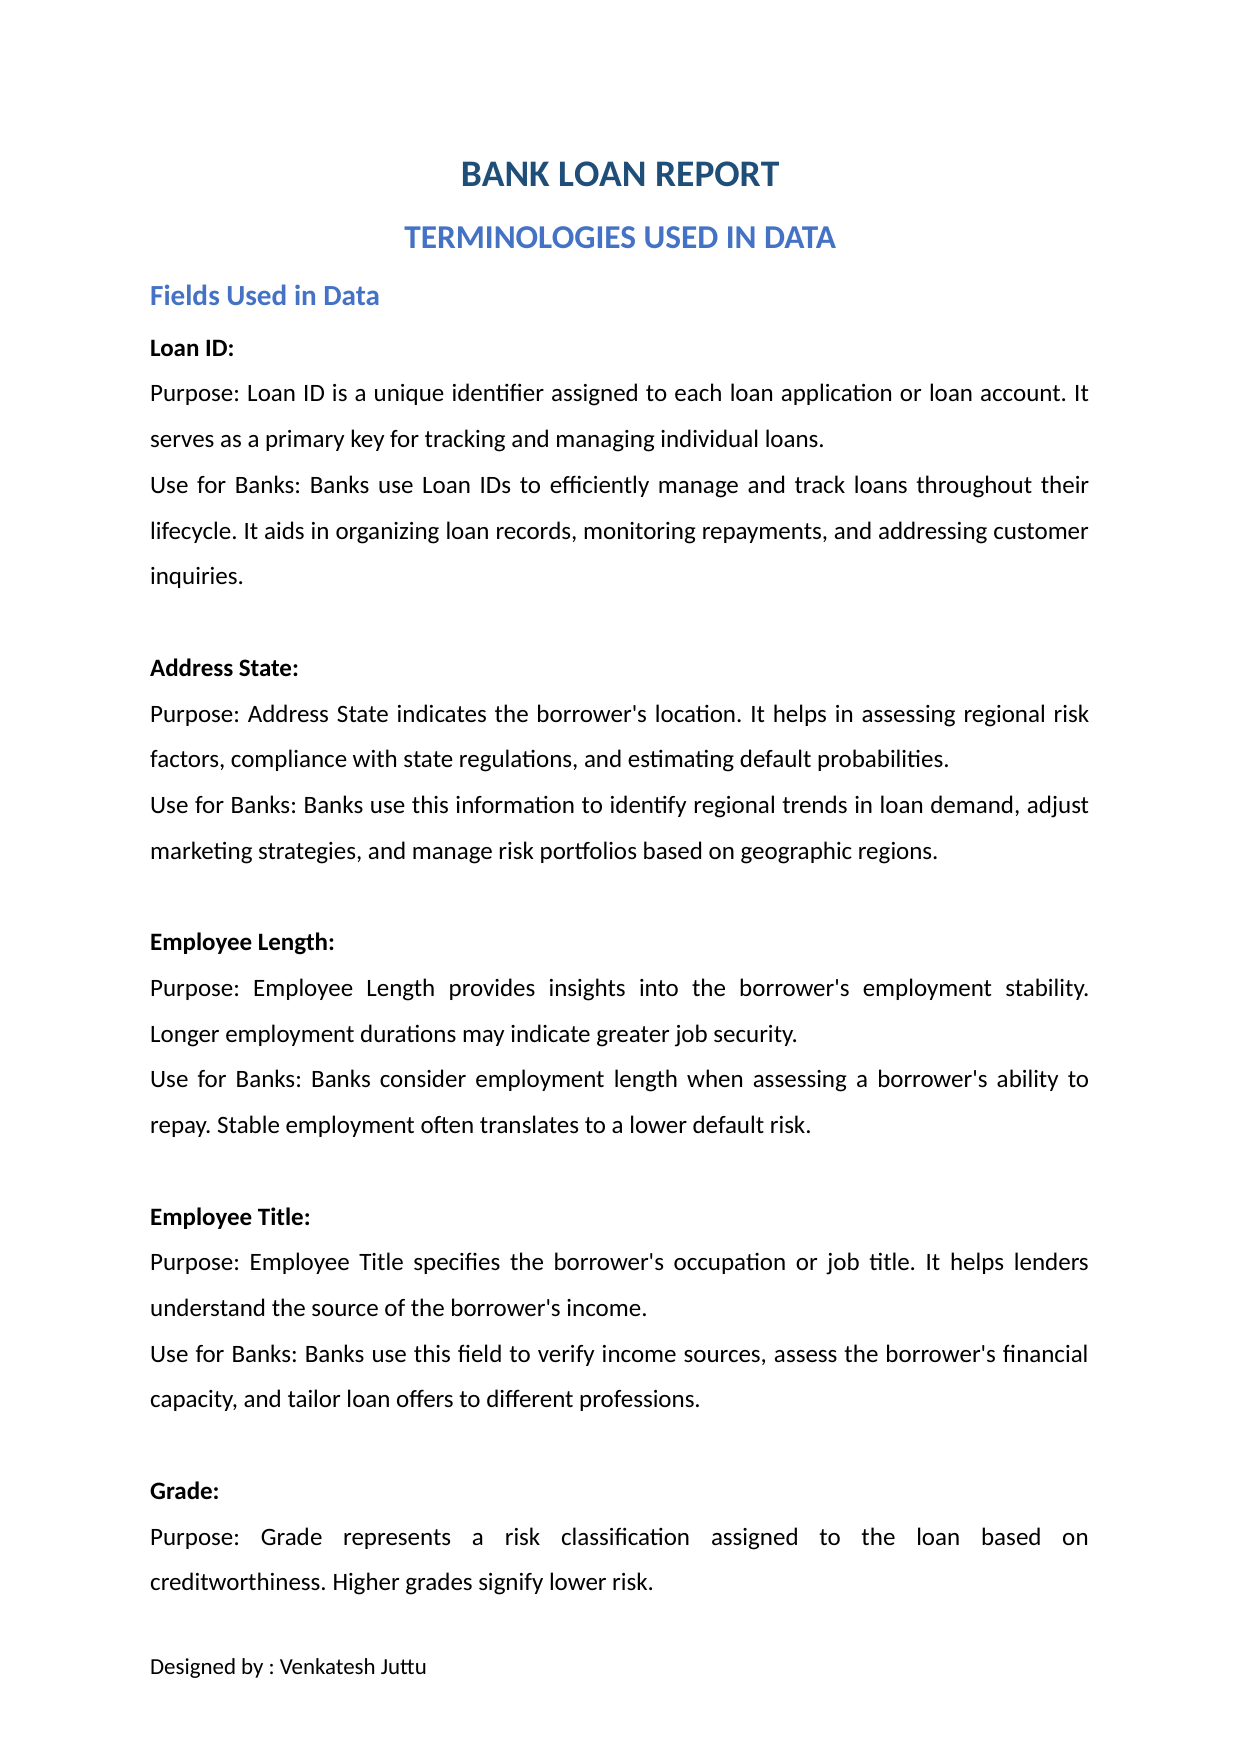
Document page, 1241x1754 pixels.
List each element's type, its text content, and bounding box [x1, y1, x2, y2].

text Purpose: Employee Title specifies the borrower's occupation or job title. It helps lenders understand the source of the borrower's income. [150, 1246, 1090, 1323]
text Fields Used in Data [150, 277, 1090, 312]
text BANK LOAN REPORT [150, 150, 1090, 196]
text Employee Title: [150, 1201, 1090, 1231]
text Purpose: Address State indicates the borrower's location. It helps in assessing regional risk factors, compliance with state regulations, and estimating default probabilities. [150, 698, 1090, 774]
text Purpose: Grade represents a risk classification assigned to the loan based on creditworthiness. Higher grades signify lower risk. [150, 1521, 1090, 1597]
text Purpose: Employee Length provides insights into the borrower's employment stability. Longer employment durations may indicate greater job security. [150, 972, 1090, 1048]
text Employee Length: [150, 926, 1090, 957]
text Purpose: Loan ID is a unique identifier assigned to each loan application or loan account. It serves as a primary key for tracking and managing individual loans. [150, 378, 1090, 454]
text Use for Banks: Banks use this information to identify regional trends in loan demand, adjust marketing strategies, and manage risk portfolios based on geographic regions. [150, 789, 1090, 865]
text Address State: [150, 652, 1090, 682]
text Grade: [150, 1475, 1090, 1506]
text TERMINOLOGIES USED IN DATA [150, 216, 1090, 257]
text Use for Banks: Banks use this field to verify income sources, assess the borrower's financial capacity, and tailor loan offers to different professions. [150, 1338, 1090, 1414]
text Use for Banks: Banks use Loan IDs to efficiently manage and track loans throughout their lifecycle. It aids in organizing loan records, monitoring repayments, and addressing customer inquiries. [150, 469, 1090, 591]
text Loan ID: [150, 332, 1090, 362]
text Use for Banks: Banks consider employment length when assessing a borrower's ability to repay. Stable employment often translates to a lower default risk. [150, 1063, 1090, 1140]
